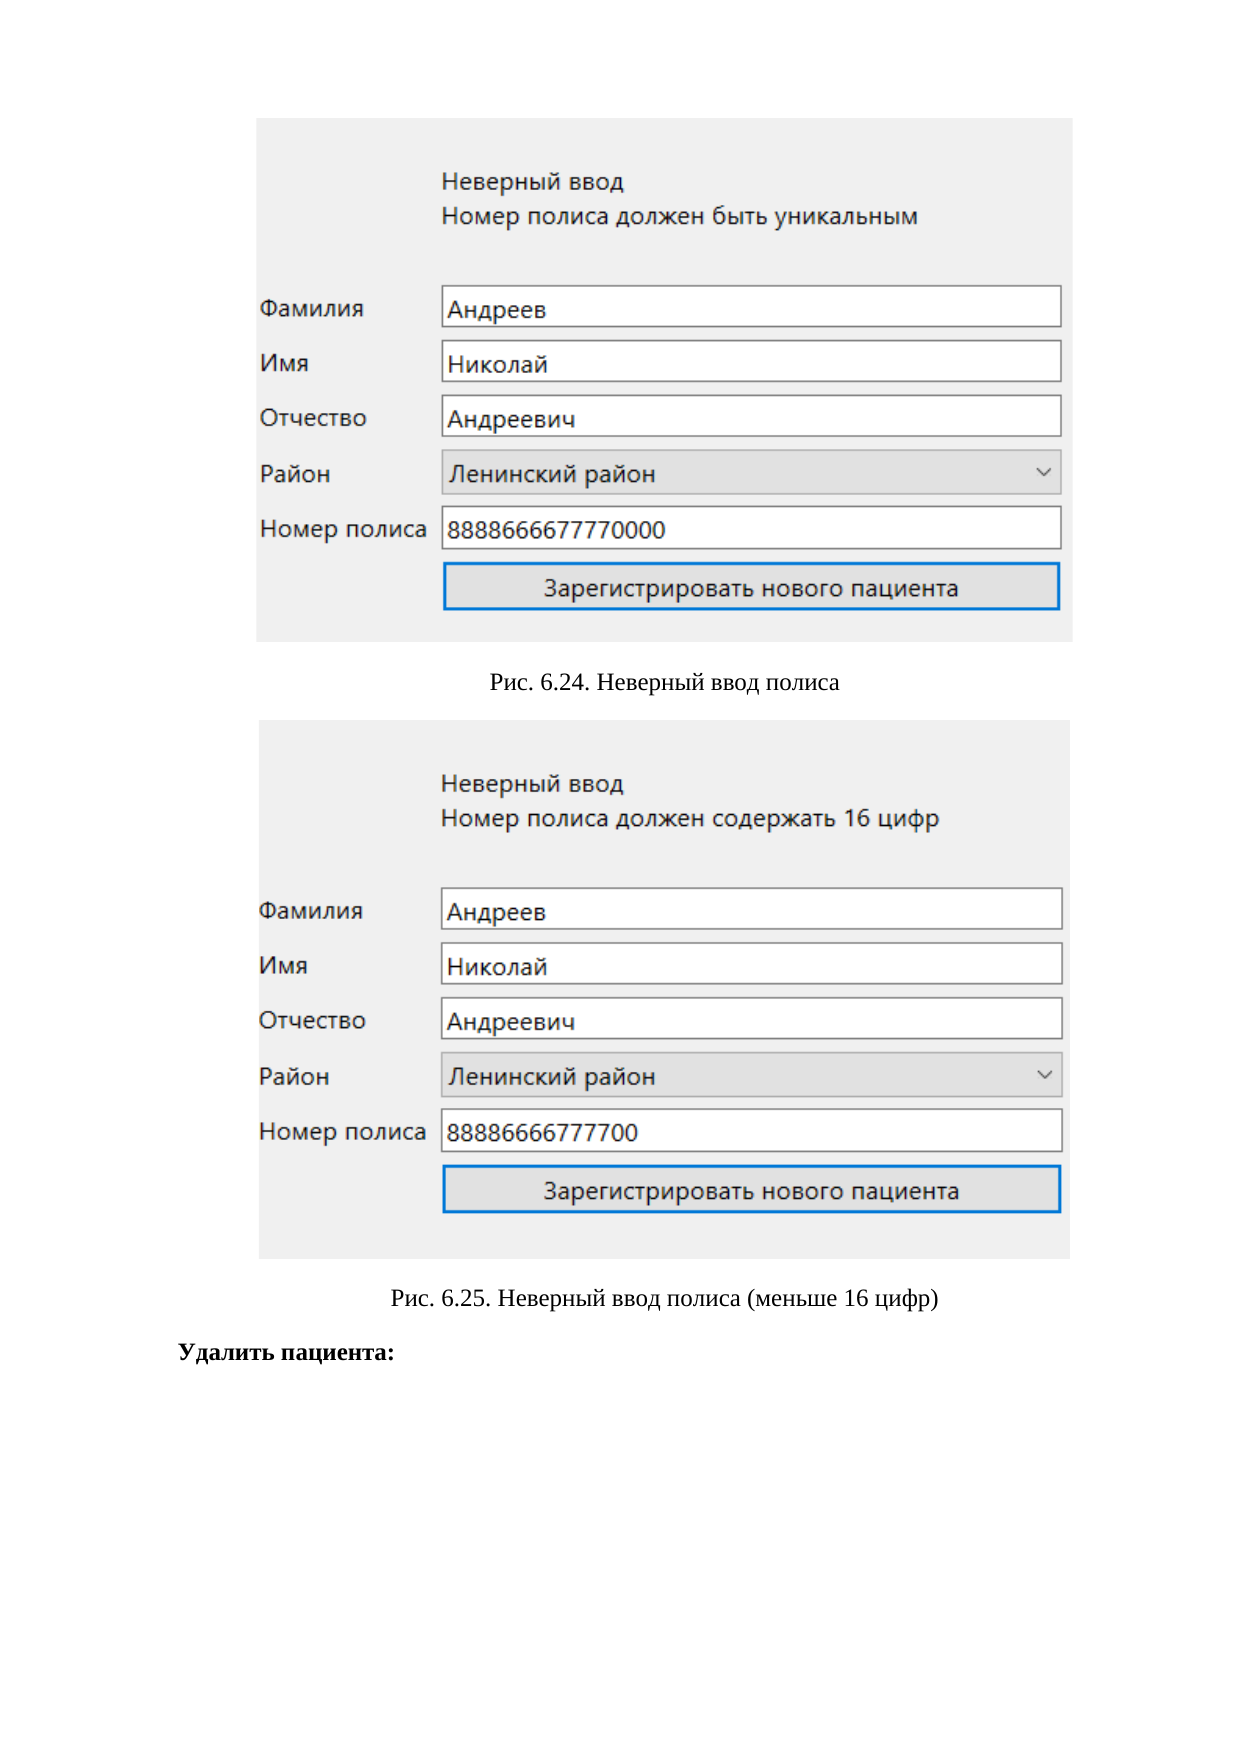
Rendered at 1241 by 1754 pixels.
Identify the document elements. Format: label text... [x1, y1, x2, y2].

picture [258, 720, 1070, 1259]
text Рис. 6.25. Неверный ввод полиса (меньше 16 цифр) [177, 1283, 1152, 1312]
picture [256, 118, 1073, 642]
text Удалить пациента: [177, 1337, 1152, 1366]
text Рис. 6.24. Неверный ввод полиса [177, 667, 1152, 696]
